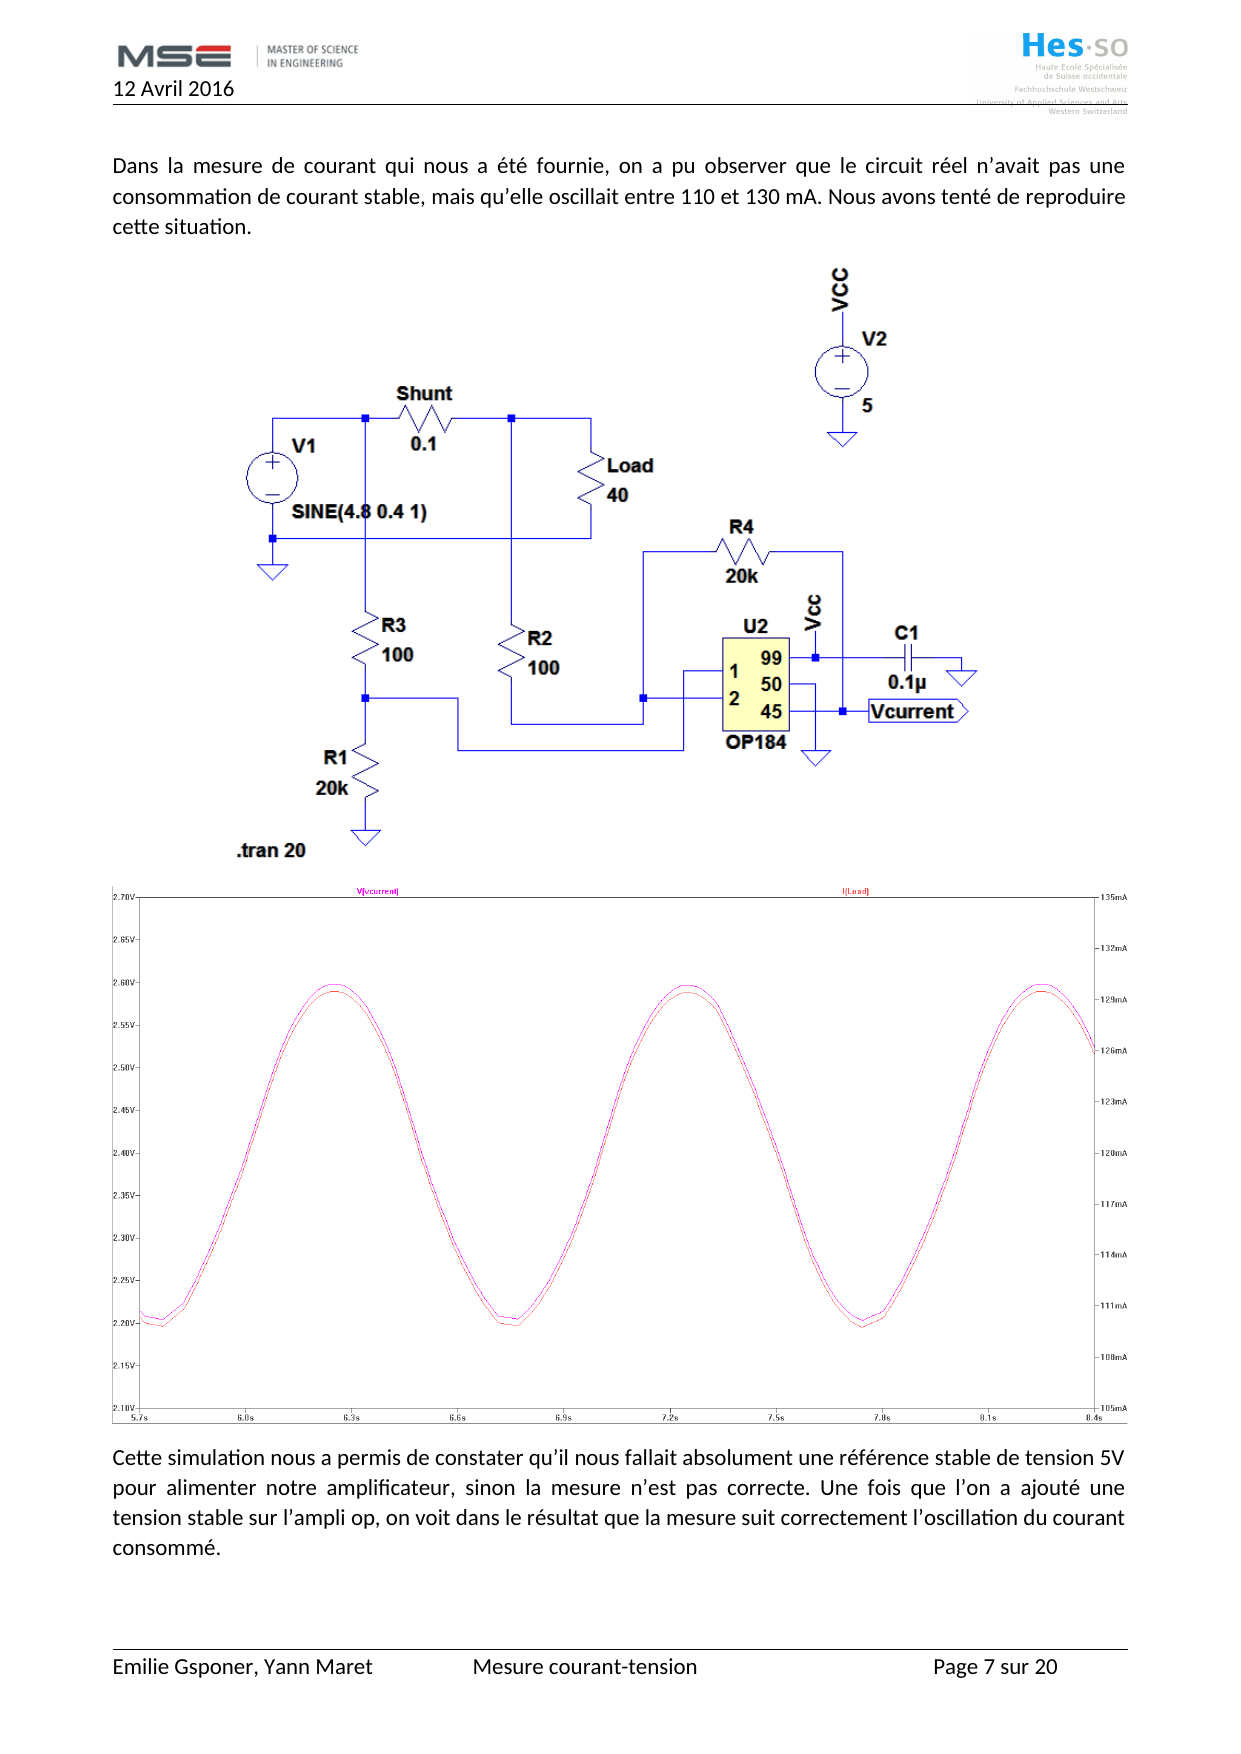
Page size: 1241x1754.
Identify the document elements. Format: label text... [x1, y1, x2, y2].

picture [222, 245, 1033, 878]
text Dans la mesure de courant qui nous a été fournie, on a pu observer que le circuit réel n’avait pas une consommation de courant stable, mais qu’elle oscillait entre 110 et 130 mA. Nous avons tenté de reproduire cette situation. [112, 152, 1128, 240]
picture [972, 33, 1128, 104]
picture [112, 25, 379, 96]
picture [112, 886, 1128, 1424]
picture [202, 83, 208, 95]
picture [972, 105, 1128, 114]
text Cette simulation nous a permis de constater qu’il nous fallait absolument une référence stable de tension 5V pour alimenter notre amplificateur, sinon la mesure n’est pas correcte. Une fois que l’on a ajouté une tension stable sur l’ampli op, on voit dans le résultat que la mesure suit correctement l’oscillation du courant consommé. [112, 1424, 1128, 1562]
picture [225, 88, 231, 95]
